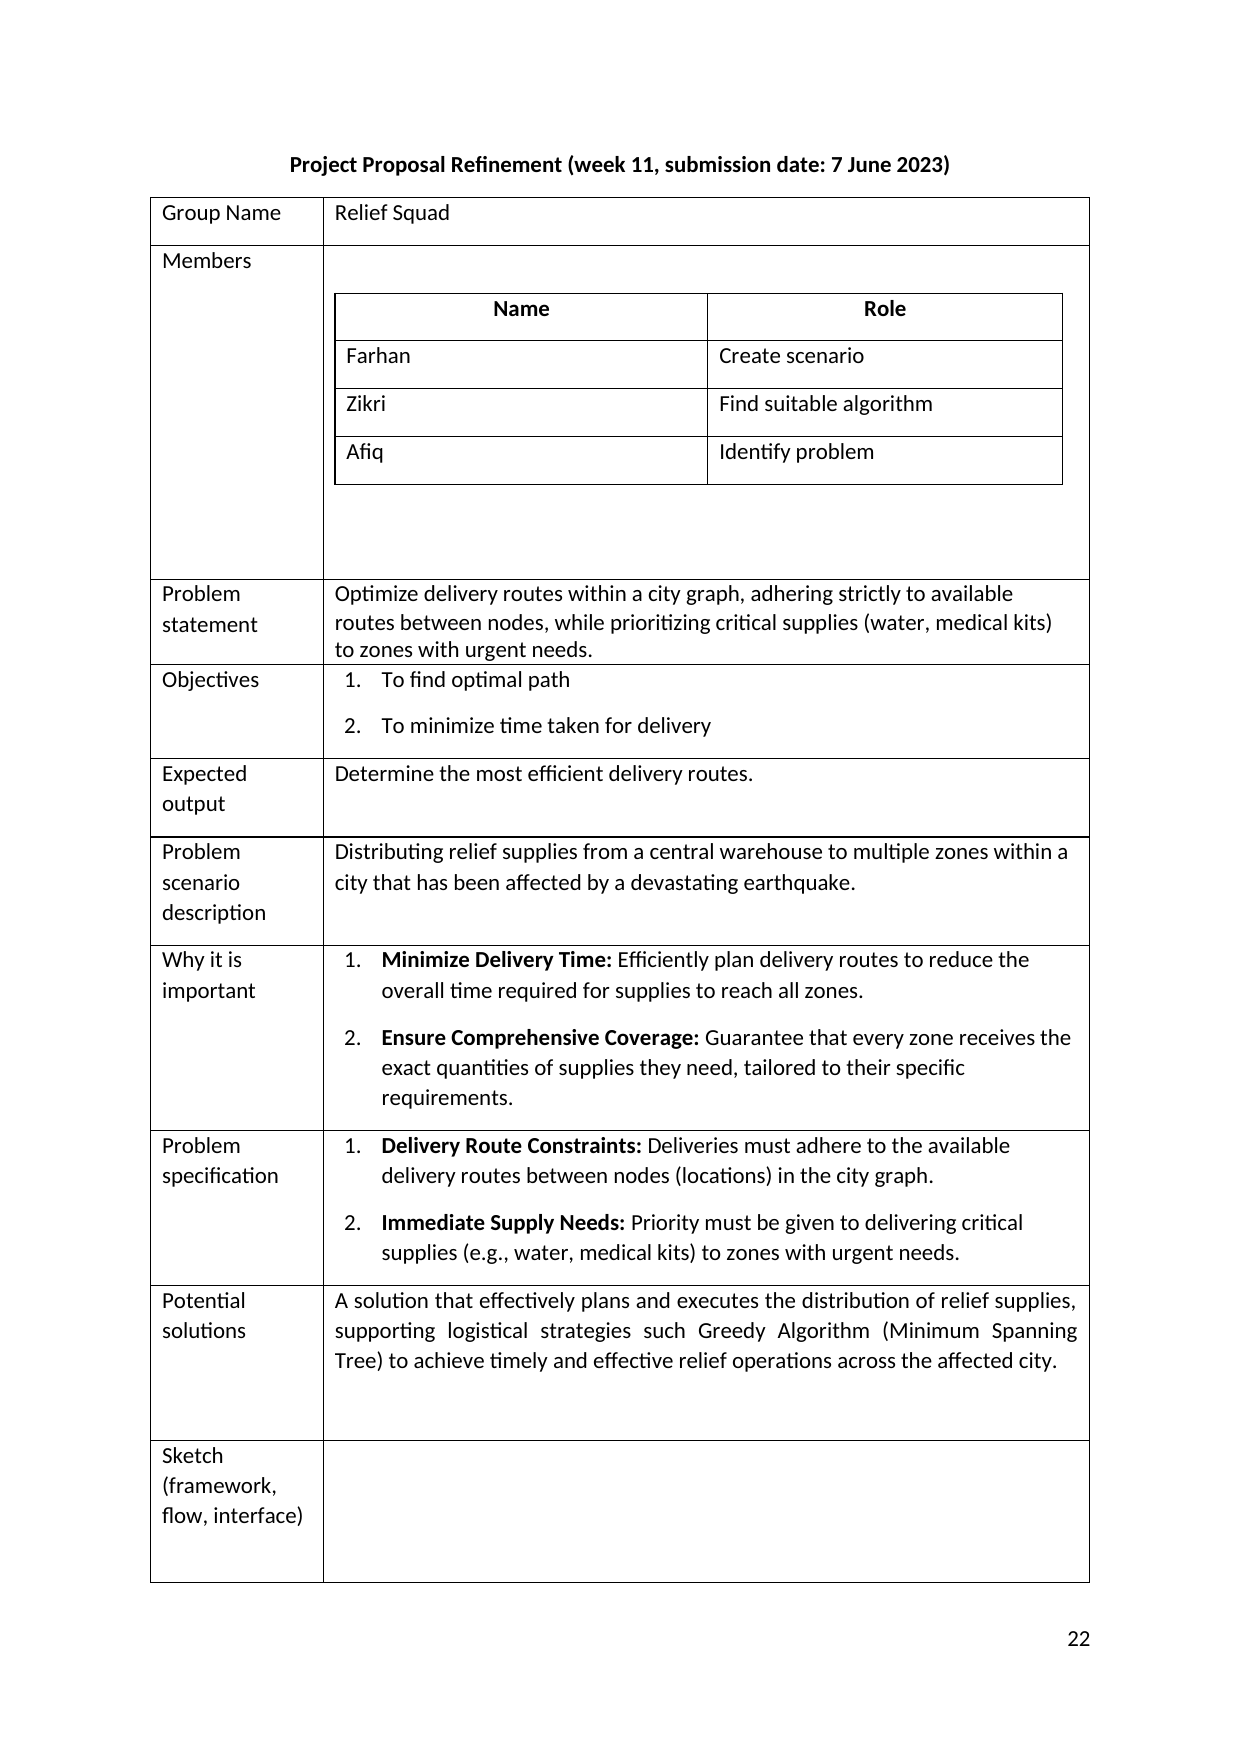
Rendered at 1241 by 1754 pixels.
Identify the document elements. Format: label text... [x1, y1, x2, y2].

table_cell Problem specification [151, 1131, 323, 1285]
table_cell Minimize Delivery Time: Efficiently plan delivery routes to reduce the overall time required for supplies to reach all zones. Ensure Comprehensive Coverage: Guarantee that every zone receives the exact quantities of supplies they need, tailored to their specific requirements. [324, 946, 1089, 1130]
table_cell Potential solutions [151, 1286, 323, 1440]
table_cell Why it is important [151, 946, 323, 1130]
table_cell Delivery Route Constraints: Deliveries must adhere to the available delivery routes between nodes (locations) in the city graph. Immediate Supply Needs: Priority must be given to delivering critical supplies (e.g., water, medical kits) to zones with urgent needs. [324, 1131, 1089, 1285]
table_cell Expected output [151, 759, 323, 836]
table_cell Optimize delivery routes within a city graph, adhering strictly to available routes between nodes, while prioritizing critical supplies (water, medical kits) to zones with urgent needs. [324, 580, 1089, 664]
table_cell Problem statement [151, 580, 323, 664]
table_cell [151, 1441, 323, 1582]
table_cell Objectives [151, 665, 323, 758]
table_cell Determine the most efficient delivery routes. [324, 759, 1089, 836]
table_cell To find optimal path To minimize time taken for delivery [324, 665, 1089, 758]
table_cell A solution that effectively plans and executes the distribution of relief supplies, supporting logistical strategies such Greedy Algorithm (Minimum Spanning Tree) to achieve timely and effective relief operations across the affected city. [324, 1286, 1089, 1440]
table_cell Members [151, 246, 323, 578]
text Project Proposal Refinement (week 11, submission date: 7 June 2023) [150, 150, 1090, 178]
table_cell Problem scenario description [151, 838, 323, 944]
table_cell [324, 246, 1089, 578]
table_header Group Name [151, 198, 323, 245]
table_header Relief Squad [324, 198, 1089, 245]
table_cell Distributing relief supplies from a central warehouse to multiple zones within a city that has been affected by a devastating earthquake. [324, 838, 1089, 944]
table_cell [324, 1441, 1089, 1582]
